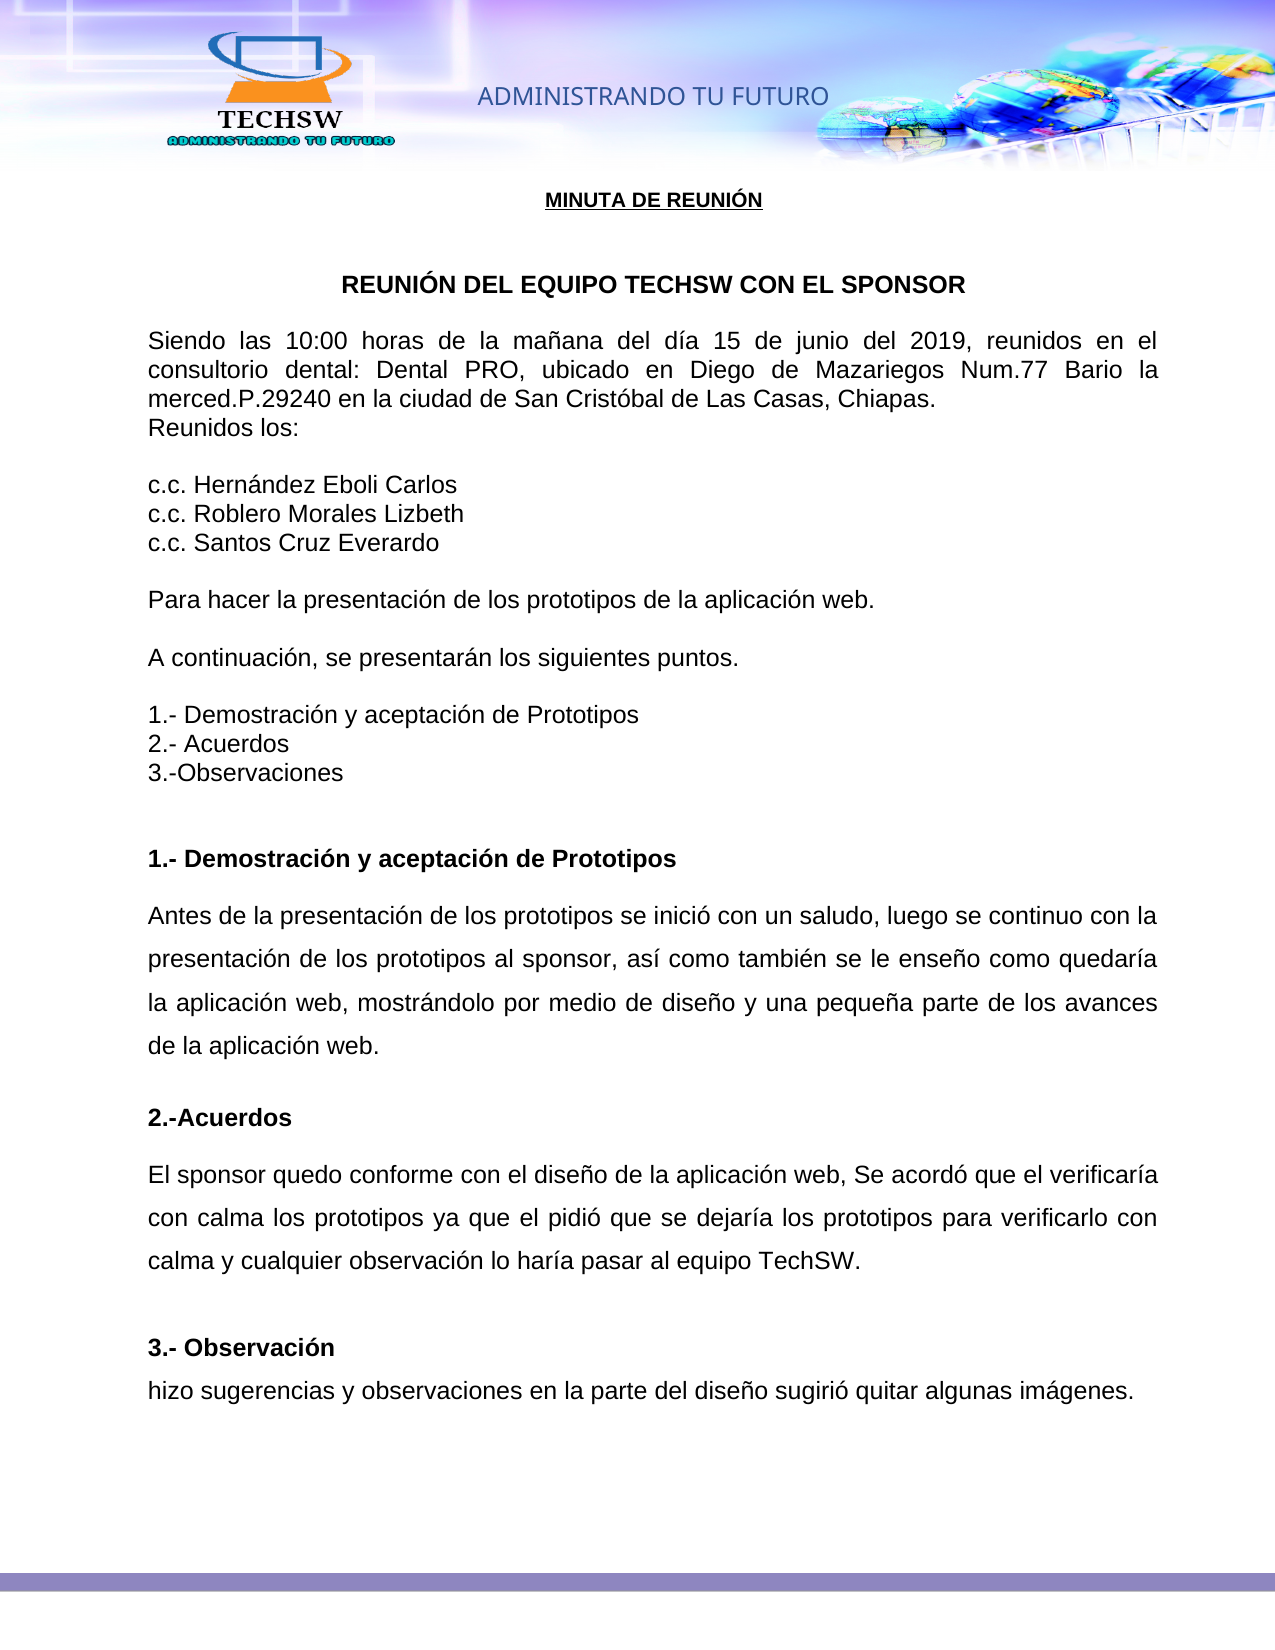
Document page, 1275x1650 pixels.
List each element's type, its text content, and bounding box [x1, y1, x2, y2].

text c.c. Hernández Eboli Carlos [148, 470, 1160, 499]
text Reunidos los: [148, 413, 1160, 441]
text Siendo las 10:00 horas de la mañana del día 15 de junio del 2019, reunidos en el consultorio dental: Dental PRO, ubicado en Diego de Mazariegos Num.77 Bario la merced.P.29240 en la ciudad de San Cristóbal de Las Casas, Chiapas. [148, 326, 1160, 413]
text hizo sugerencias y observaciones en la parte del diseño sugirió quitar algunas imágenes. [148, 1376, 1160, 1404]
text 1.- Demostración y aceptación de Prototipos [148, 844, 1160, 873]
text El sponsor quedo conforme con el diseño de la aplicación web, Se acordó que el verificaría con calma los prototipos ya que el pidió que se dejaría los prototipos para verificarlo con calma y cualquier observación lo haría pasar al equipo TechSW. [148, 1160, 1160, 1275]
text 2.-Acuerdos [148, 1103, 1160, 1131]
text 2.- Acuerdos [148, 729, 1160, 758]
picture [0, 0, 1275, 171]
text Para hacer la presentación de los prototipos de la aplicación web. [148, 585, 1160, 614]
text Antes de la presentación de los prototipos se inició con un saludo, luego se continuo con la presentación de los prototipos al sponsor, así como también se le enseño como quedaría la aplicación web, mostrándolo por medio de diseño y una pequeña parte de los avances de la aplicación web. [148, 901, 1160, 1059]
text 3.-Observaciones [148, 758, 1160, 786]
text 1.- Demostración y aceptación de Prototipos [148, 700, 1160, 729]
text c.c. Roblero Morales Lizbeth [148, 499, 1160, 528]
subtitle MINUTA DE REUNIÓN [148, 188, 1160, 212]
picture [0, 1573, 1275, 1594]
text A continuación, se presentarán los siguientes puntos. [148, 643, 1160, 671]
text REUNIÓN DEL EQUIPO TECHSW CON EL SPONSOR [148, 269, 1160, 298]
text 3.- Observación [148, 1333, 1160, 1361]
text c.c. Santos Cruz Everardo [148, 528, 1160, 556]
